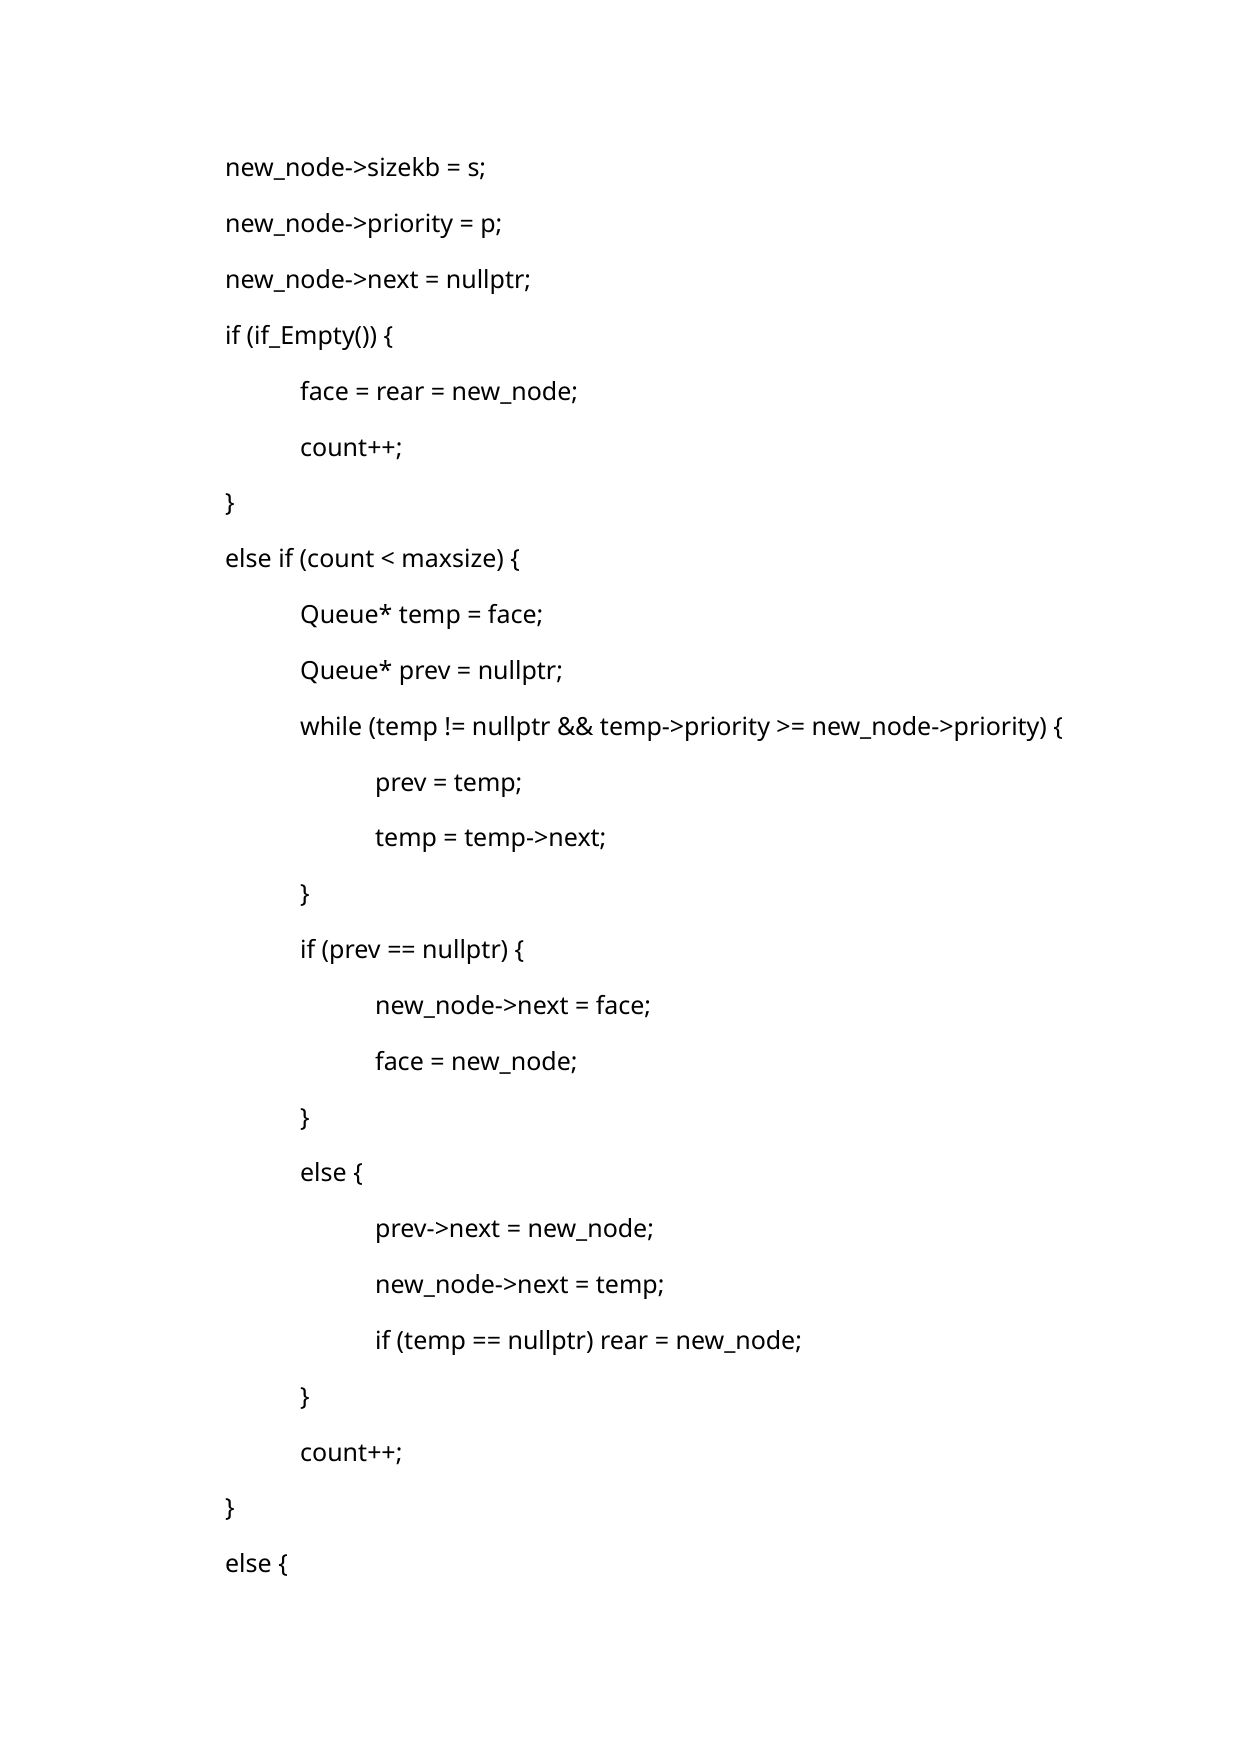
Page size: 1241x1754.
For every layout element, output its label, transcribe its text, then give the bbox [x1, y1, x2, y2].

text new_node->next = face; [150, 987, 1090, 1022]
text if (temp == nullptr) rear = new_node; [150, 1322, 1090, 1357]
text if (if_Empty()) { [150, 317, 1090, 352]
text new_node->sizekb = s; [150, 150, 1090, 184]
text temp = temp->next; [150, 820, 1090, 854]
text } [150, 485, 1090, 519]
text count++; [150, 429, 1090, 463]
text prev = temp; [150, 764, 1090, 798]
text new_node->priority = p; [150, 206, 1090, 240]
text } [150, 1099, 1090, 1133]
text Queue* temp = face; [150, 597, 1090, 631]
text if (prev == nullptr) { [150, 932, 1090, 966]
text else if (count < maxsize) { [150, 541, 1090, 575]
text face = new_node; [150, 1043, 1090, 1077]
text prev->next = new_node; [150, 1211, 1090, 1245]
text count++; [150, 1434, 1090, 1468]
text while (temp != nullptr && temp->priority >= new_node->priority) { [150, 708, 1090, 742]
text } [150, 1490, 1090, 1524]
text } [150, 876, 1090, 910]
text Queue* prev = nullptr; [150, 652, 1090, 687]
text } [150, 1378, 1090, 1412]
text face = rear = new_node; [150, 373, 1090, 407]
text else { [150, 1546, 1090, 1580]
text new_node->next = nullptr; [150, 262, 1090, 296]
text else { [150, 1155, 1090, 1189]
text new_node->next = temp; [150, 1267, 1090, 1301]
